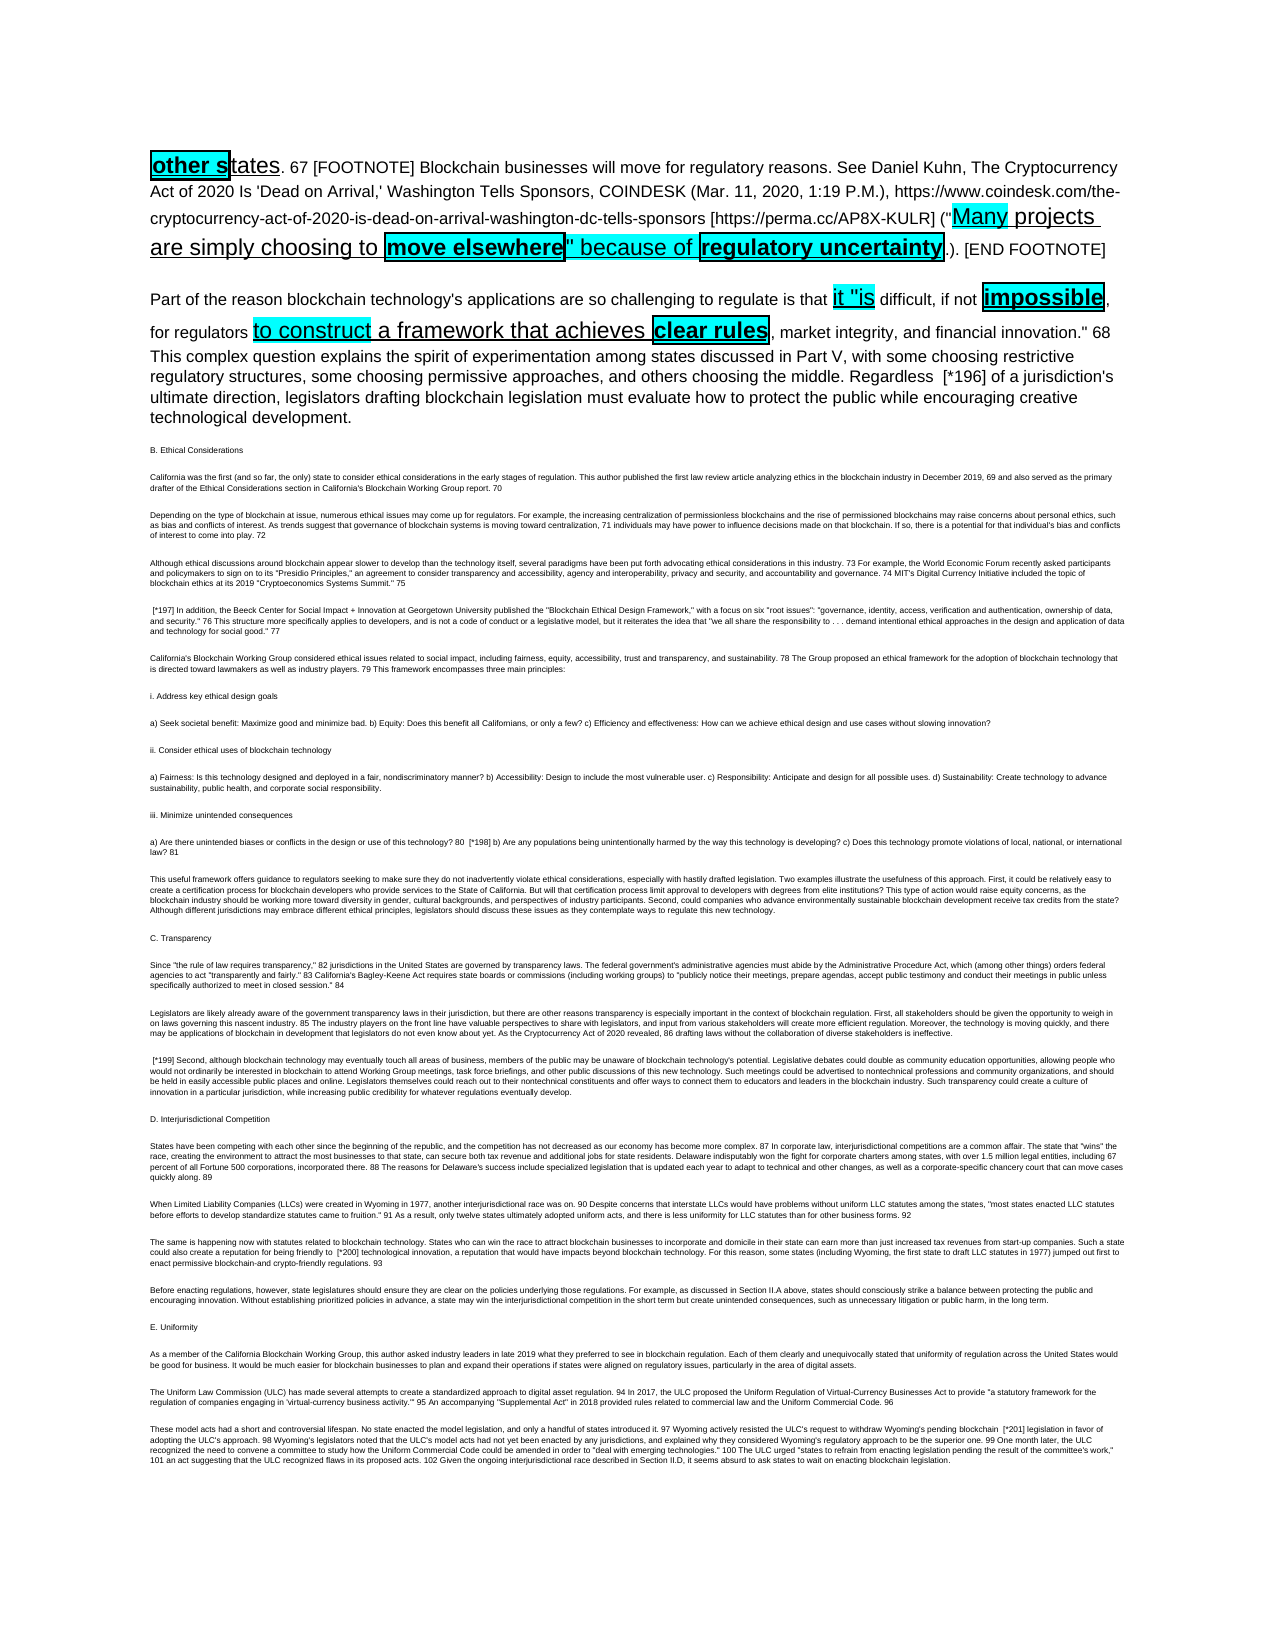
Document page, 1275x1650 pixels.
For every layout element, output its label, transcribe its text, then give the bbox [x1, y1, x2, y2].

text a) Are there unintended biases or conflicts in the design or use of this technology? 80 [*198] b) Are any populations being unintentionally harmed by the way this technology is developing? c) Does this technology promote violations of local, national, or international law? 81 [150, 837, 1125, 857]
text Part of the reason blockchain technology's applications are so challenging to regulate is that it "is difficult, if not impossible, for regulators to construct a framework that achieves clear rules, market integrity, and financial innovation." 68 This complex question explains the spirit of experimentation among states discussed in Part V, with some choosing restrictive regulatory structures, some choosing permissive approaches, and others choosing the middle. Regardless [*196] of a jurisdiction's ultimate direction, legislators drafting blockchain legislation must evaluate how to protect the public while encouraging creative technological development. [150, 282, 1125, 427]
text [150, 150, 1125, 262]
